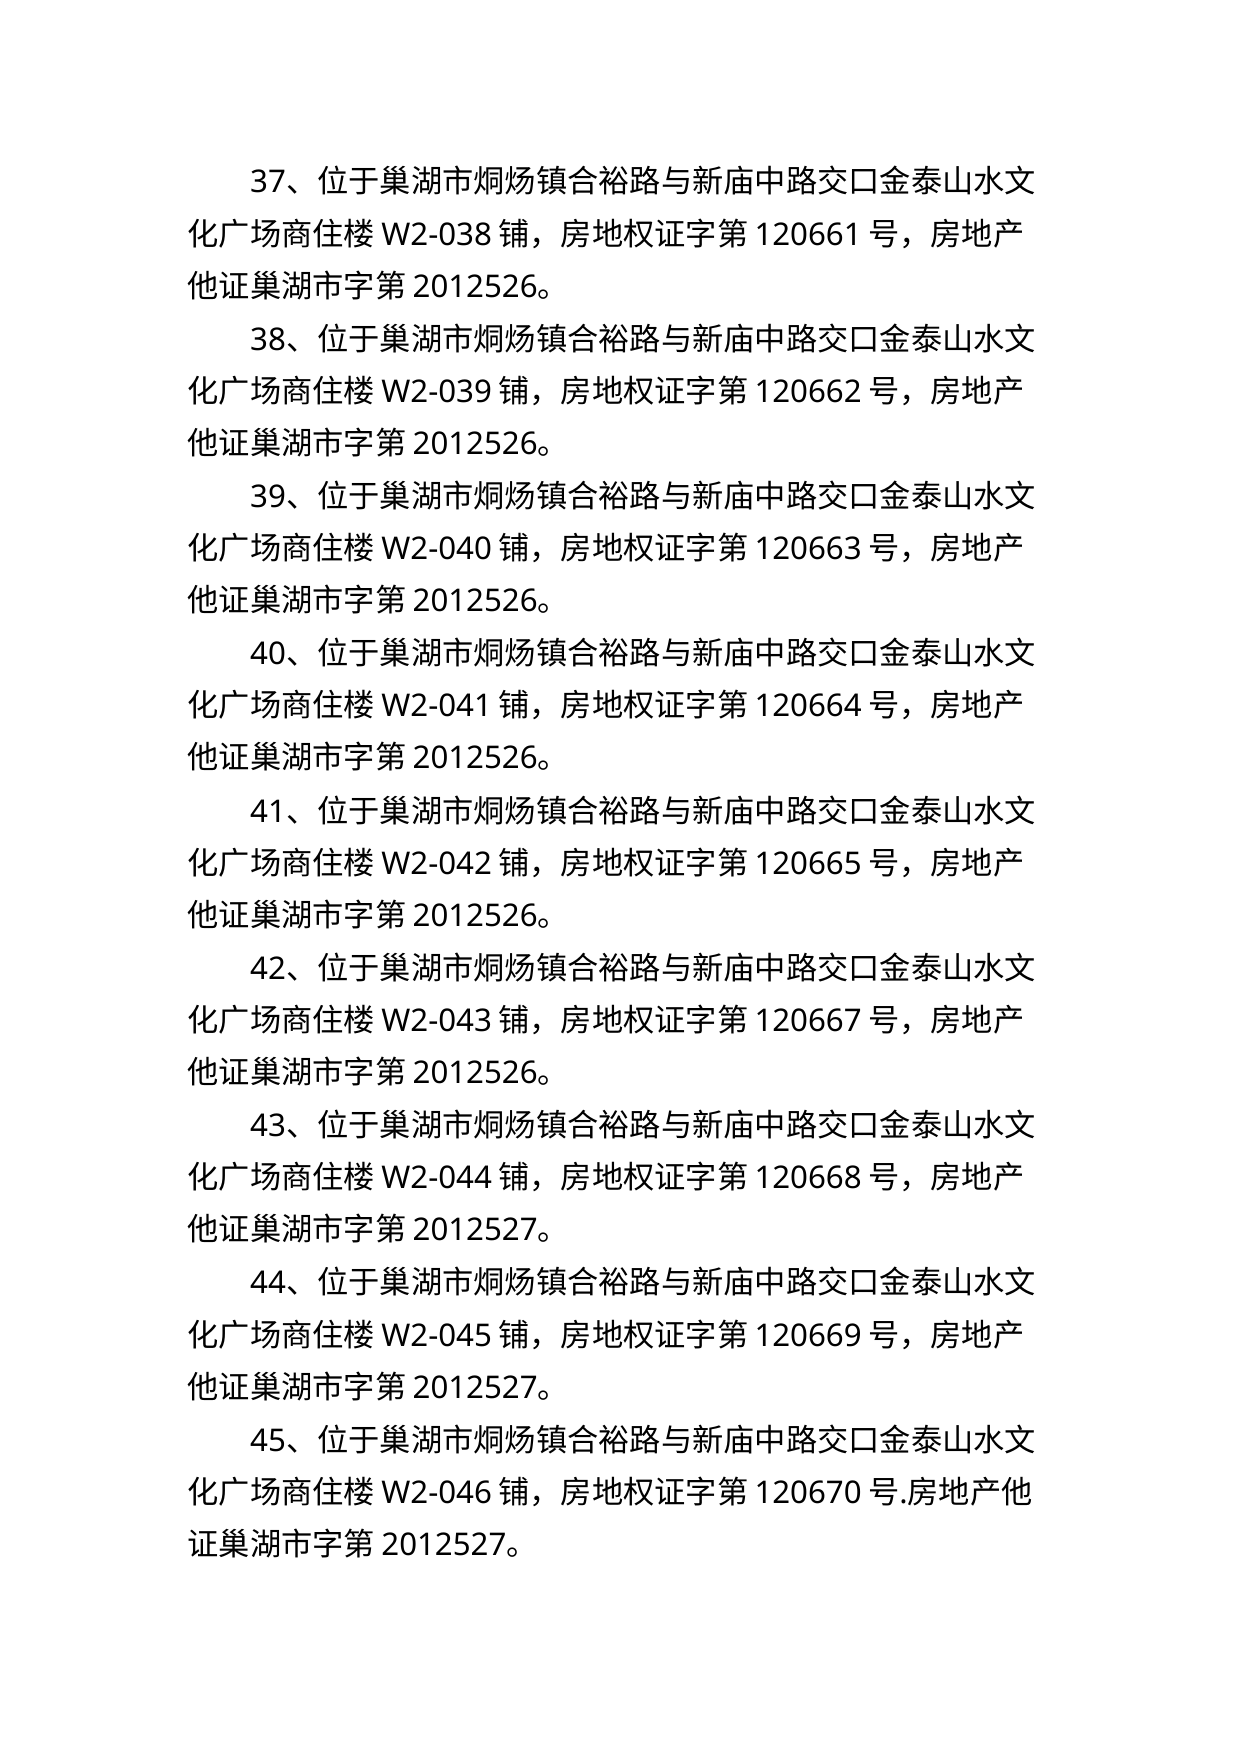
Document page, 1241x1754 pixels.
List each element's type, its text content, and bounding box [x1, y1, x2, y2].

text 38、位于巢湖市烔炀镇合裕路与新庙中路交口金泰山水文化广场商住楼W2-039铺，房地权证字第120662号，房地产他证巢湖市字第2012526。 [187, 307, 1053, 463]
text 42、位于巢湖市烔炀镇合裕路与新庙中路交口金泰山水文化广场商住楼W2-043铺，房地权证字第120667号，房地产他证巢湖市字第2012526。 [187, 936, 1053, 1093]
text 40、位于巢湖市烔炀镇合裕路与新庙中路交口金泰山水文化广场商住楼W2-041铺，房地权证字第120664号，房地产他证巢湖市字第2012526。 [187, 622, 1053, 778]
text 41、位于巢湖市烔炀镇合裕路与新庙中路交口金泰山水文化广场商住楼W2-042铺，房地权证字第120665号，房地产他证巢湖市字第2012526。 [187, 779, 1053, 935]
text 43、位于巢湖市烔炀镇合裕路与新庙中路交口金泰山水文化广场商住楼W2-044铺，房地权证字第120668号，房地产他证巢湖市字第2012527。 [187, 1094, 1053, 1250]
text 37、位于巢湖市烔炀镇合裕路与新庙中路交口金泰山水文化广场商住楼W2-038铺，房地权证字第120661号，房地产他证巢湖市字第2012526。 [187, 150, 1053, 306]
text 45、位于巢湖市烔炀镇合裕路与新庙中路交口金泰山水文化广场商住楼W2-046铺，房地权证字第120670号.房地产他证巢湖市字第2012527。 [187, 1408, 1053, 1564]
text 44、位于巢湖市烔炀镇合裕路与新庙中路交口金泰山水文化广场商住楼W2-045铺，房地权证字第120669号，房地产他证巢湖市字第2012527。 [187, 1251, 1053, 1407]
text 39、位于巢湖市烔炀镇合裕路与新庙中路交口金泰山水文化广场商住楼W2-040铺，房地权证字第120663号，房地产他证巢湖市字第2012526。 [187, 464, 1053, 621]
